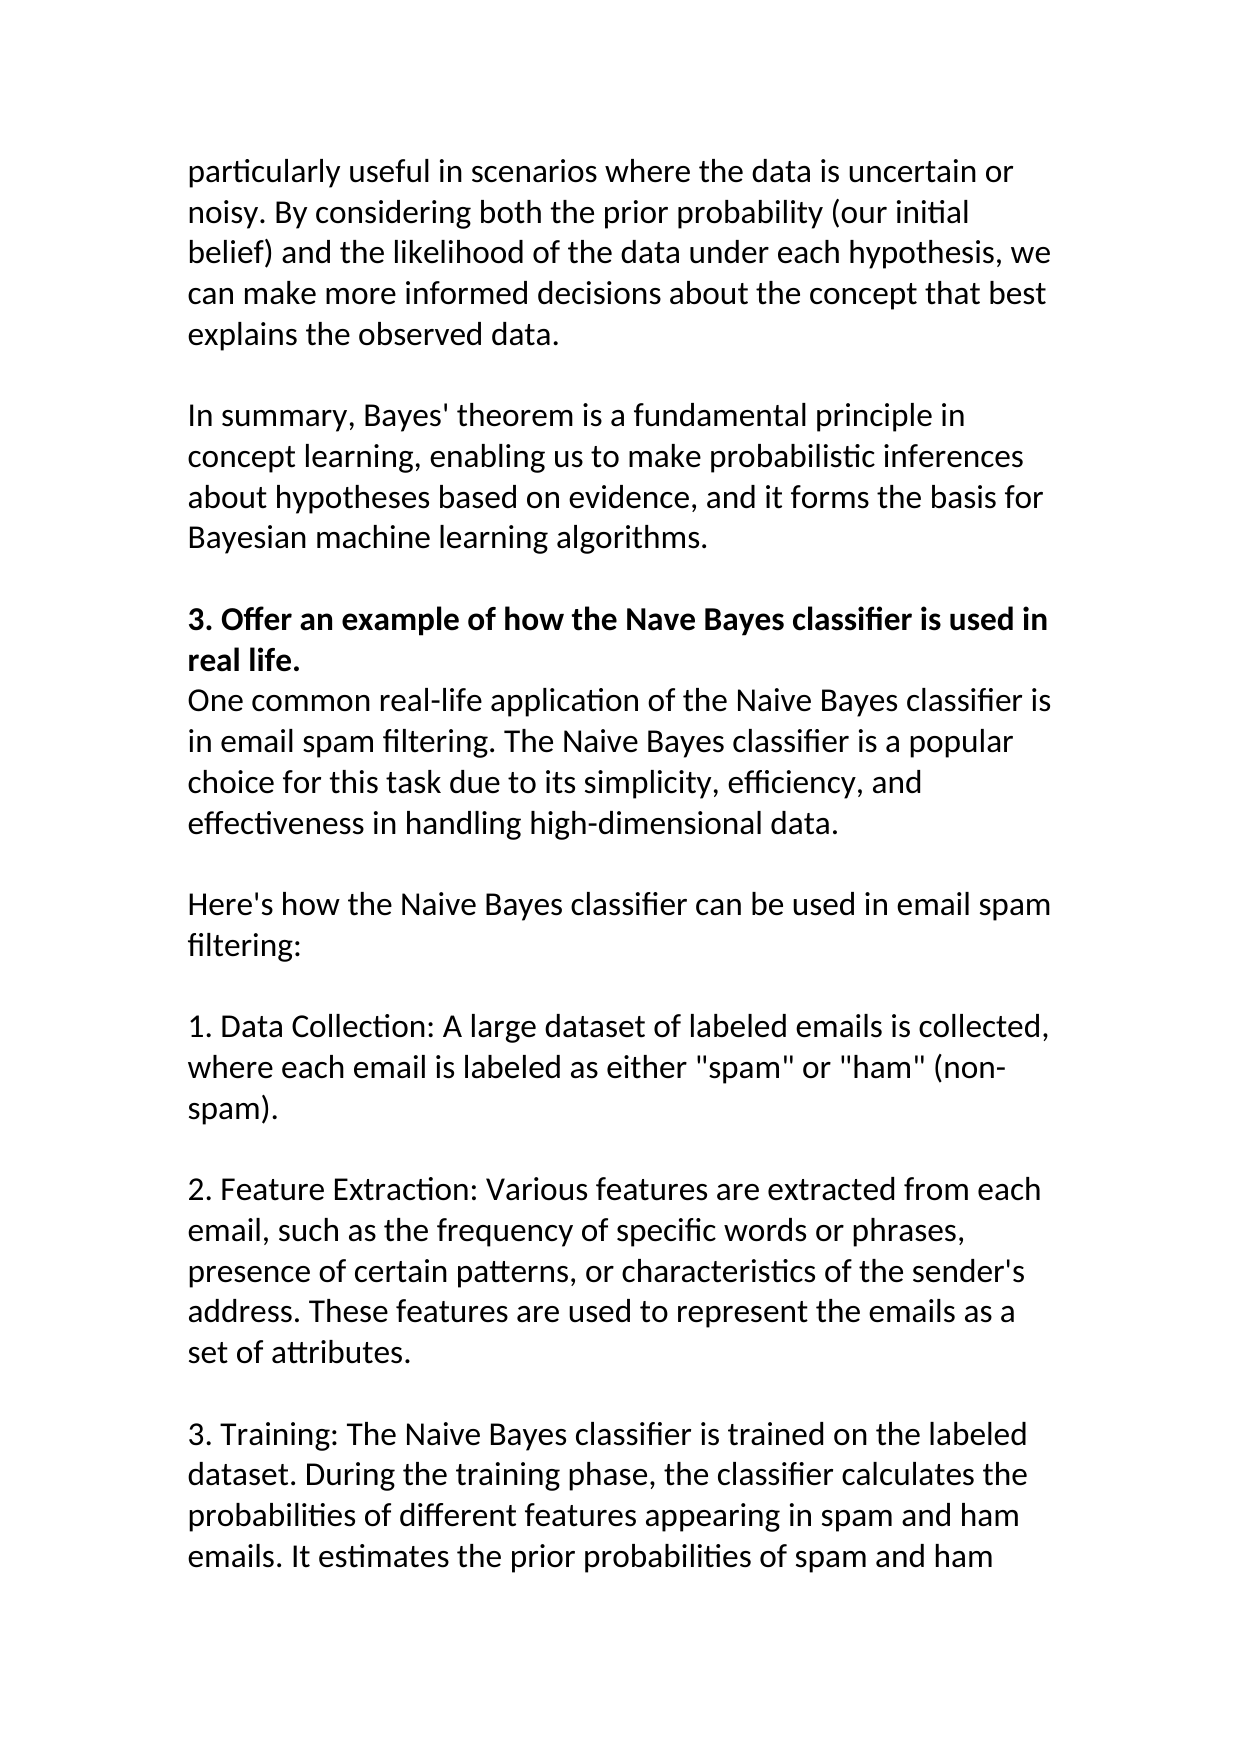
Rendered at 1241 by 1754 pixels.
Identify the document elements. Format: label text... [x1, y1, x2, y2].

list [187, 1413, 1053, 1576]
list Here's how the Naive Bayes classifier can be used in email spam filtering: [187, 883, 1053, 964]
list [187, 150, 1053, 354]
list Offer an example of how the Nave Bayes classifier is used in real life. [187, 598, 1053, 679]
list One common real-life application of the Naive Bayes classifier is in email spam filtering. The Naive Bayes classifier is a popular choice for this task due to its simplicity, efficiency, and effectiveness in handling high-dimensional data. [187, 679, 1053, 842]
list In summary, Bayes' theorem is a fundamental principle in concept learning, enabling us to make probabilistic inferences about hypotheses based on evidence, and it forms the basis for Bayesian machine learning algorithms. [187, 394, 1053, 557]
list 1. Data Collection: A large dataset of labeled emails is collected, where each email is labeled as either "spam" or "ham" (non-spam). [187, 1005, 1053, 1127]
list 2. Feature Extraction: Various features are extracted from each email, such as the frequency of specific words or phrases, presence of certain patterns, or characteristics of the sender's address. These features are used to represent the emails as a set of attributes. [187, 1168, 1053, 1372]
